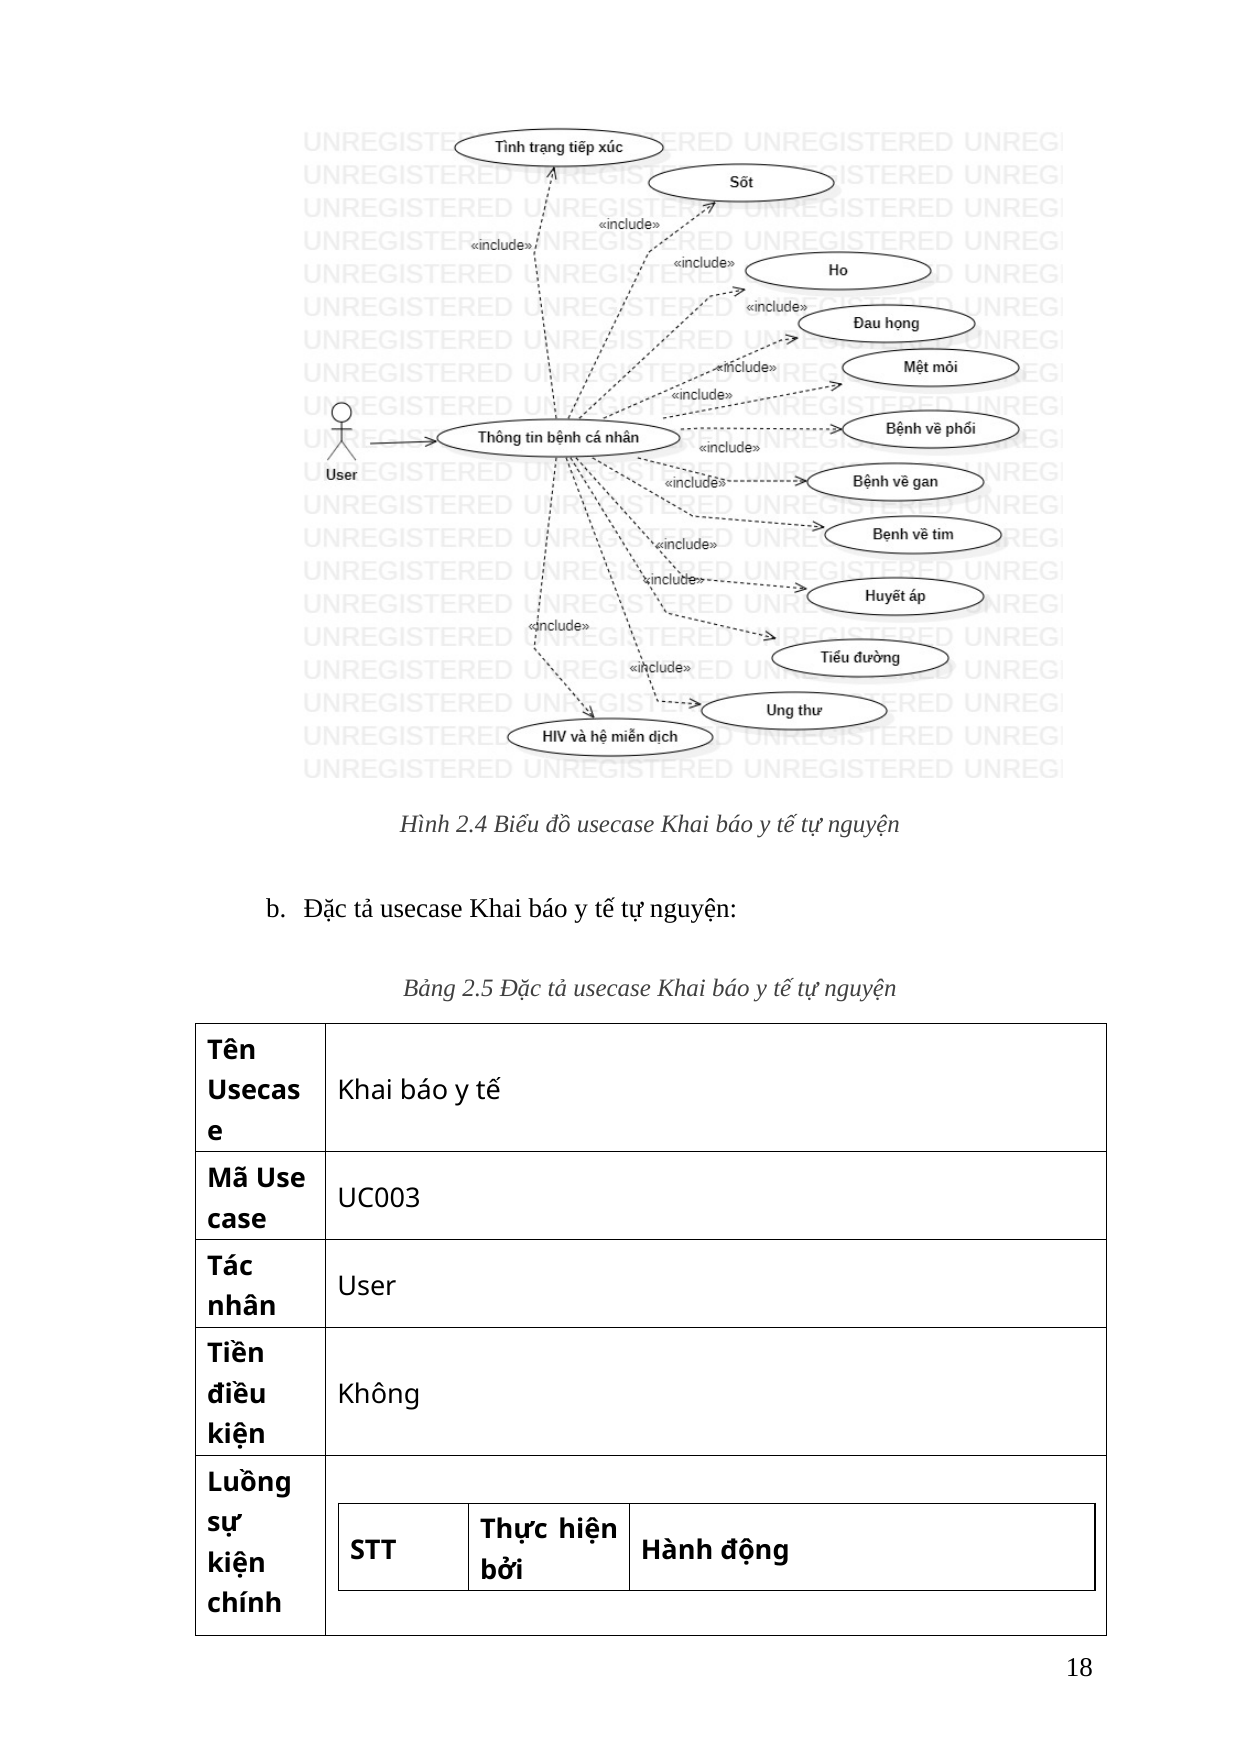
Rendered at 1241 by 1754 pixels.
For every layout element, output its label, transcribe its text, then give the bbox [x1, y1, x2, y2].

table_header Khai báo y tế [326, 1024, 1106, 1151]
table_cell Tiền điều kiện [196, 1328, 325, 1455]
picture [303, 118, 1063, 800]
list Đặc tả usecase Khai báo y tế tự nguyện: [266, 893, 1092, 924]
table_cell Không [326, 1328, 1106, 1455]
table_cell Tác nhân [196, 1240, 325, 1327]
table_cell UC003 [326, 1152, 1106, 1239]
table_cell [326, 1456, 1106, 1635]
table_header Tên Usecase [196, 1024, 325, 1151]
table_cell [196, 1456, 325, 1635]
table_cell Mã Use case [196, 1152, 325, 1239]
table_cell User [326, 1240, 1106, 1327]
